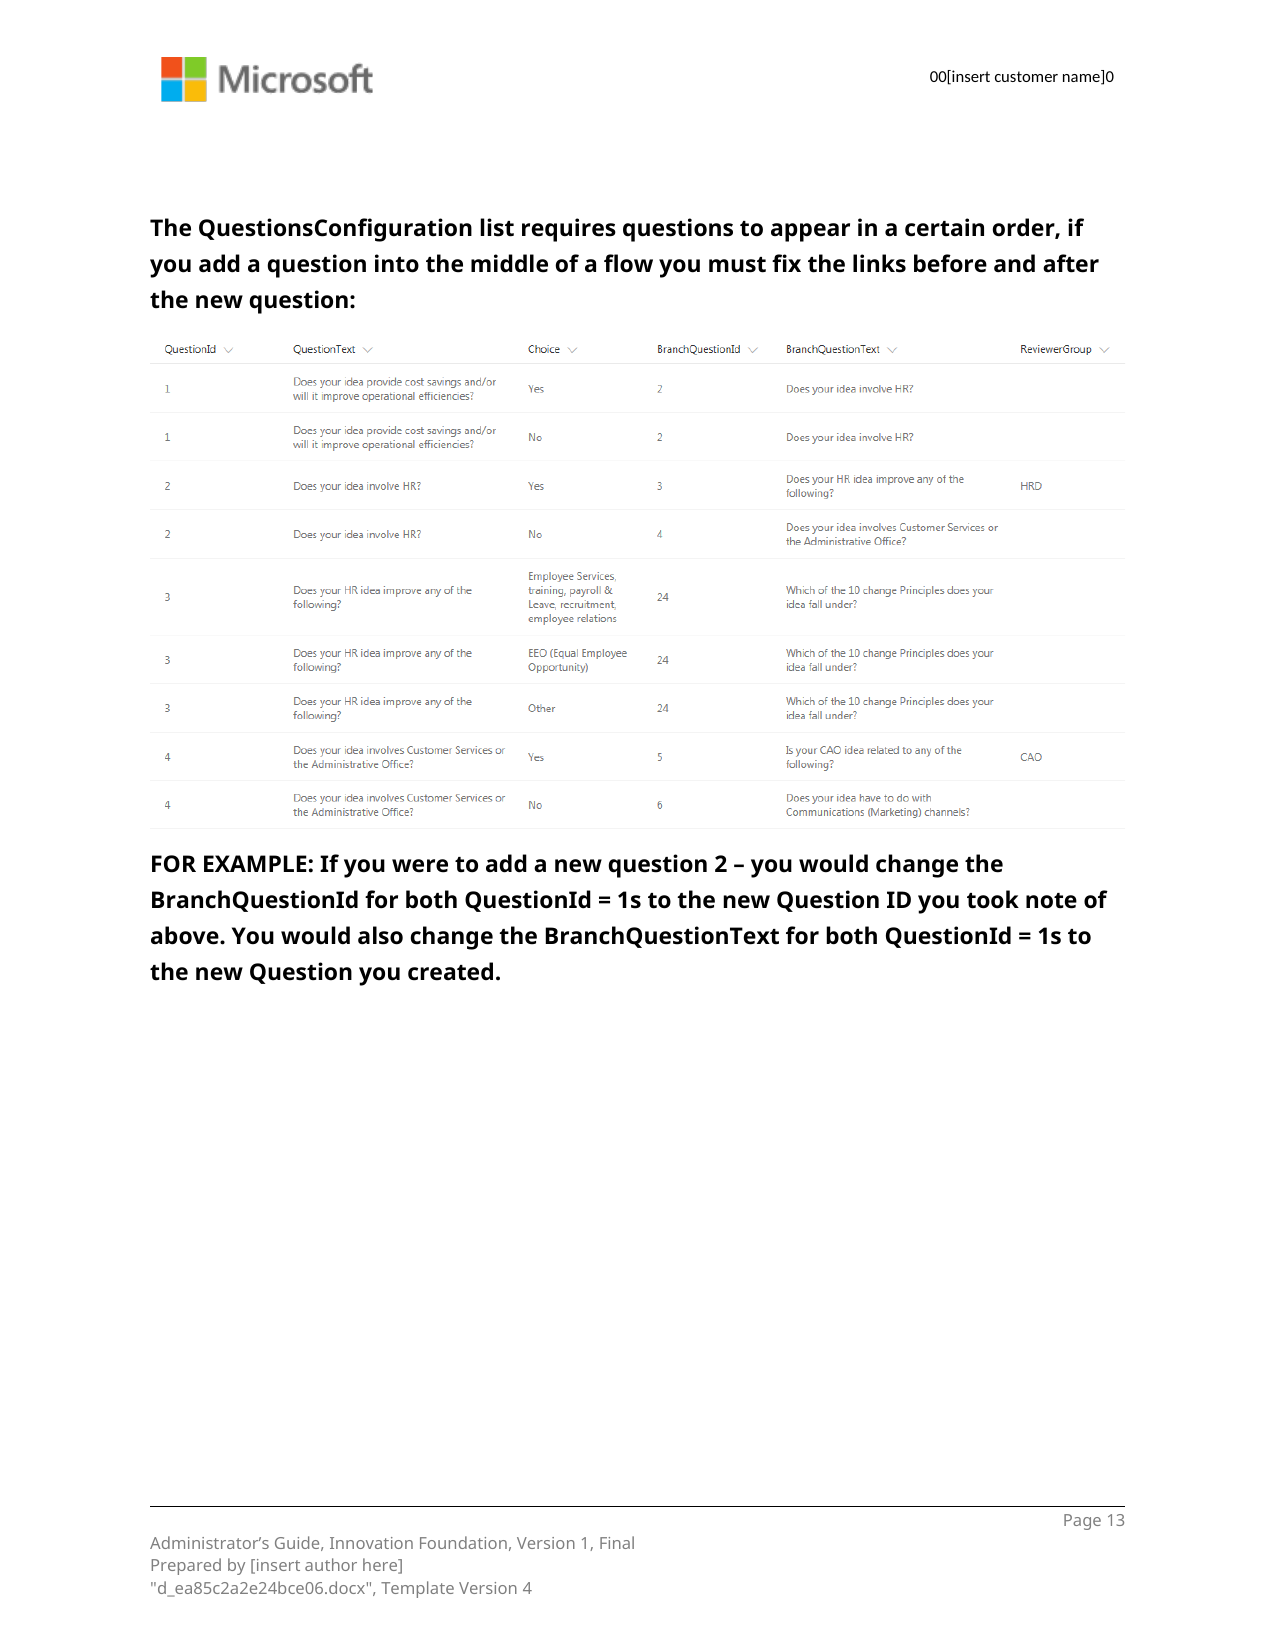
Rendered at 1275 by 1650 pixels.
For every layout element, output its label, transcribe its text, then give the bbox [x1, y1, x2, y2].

picture [150, 332, 1125, 832]
text FOR EXAMPLE: If you were to add a new question 2 – you would change the BranchQuestionId for both QuestionId = 1s to the new Question ID you took note of above. You would also change the BranchQuestionText for both QuestionId = 1s to the new Question you created. [150, 848, 1125, 987]
text The QuestionsConfiguration list requires questions to appear in a certain order, if you add a question into the middle of a flow you must fix the links before and after the new question: [150, 212, 1125, 315]
picture [161, 57, 374, 103]
